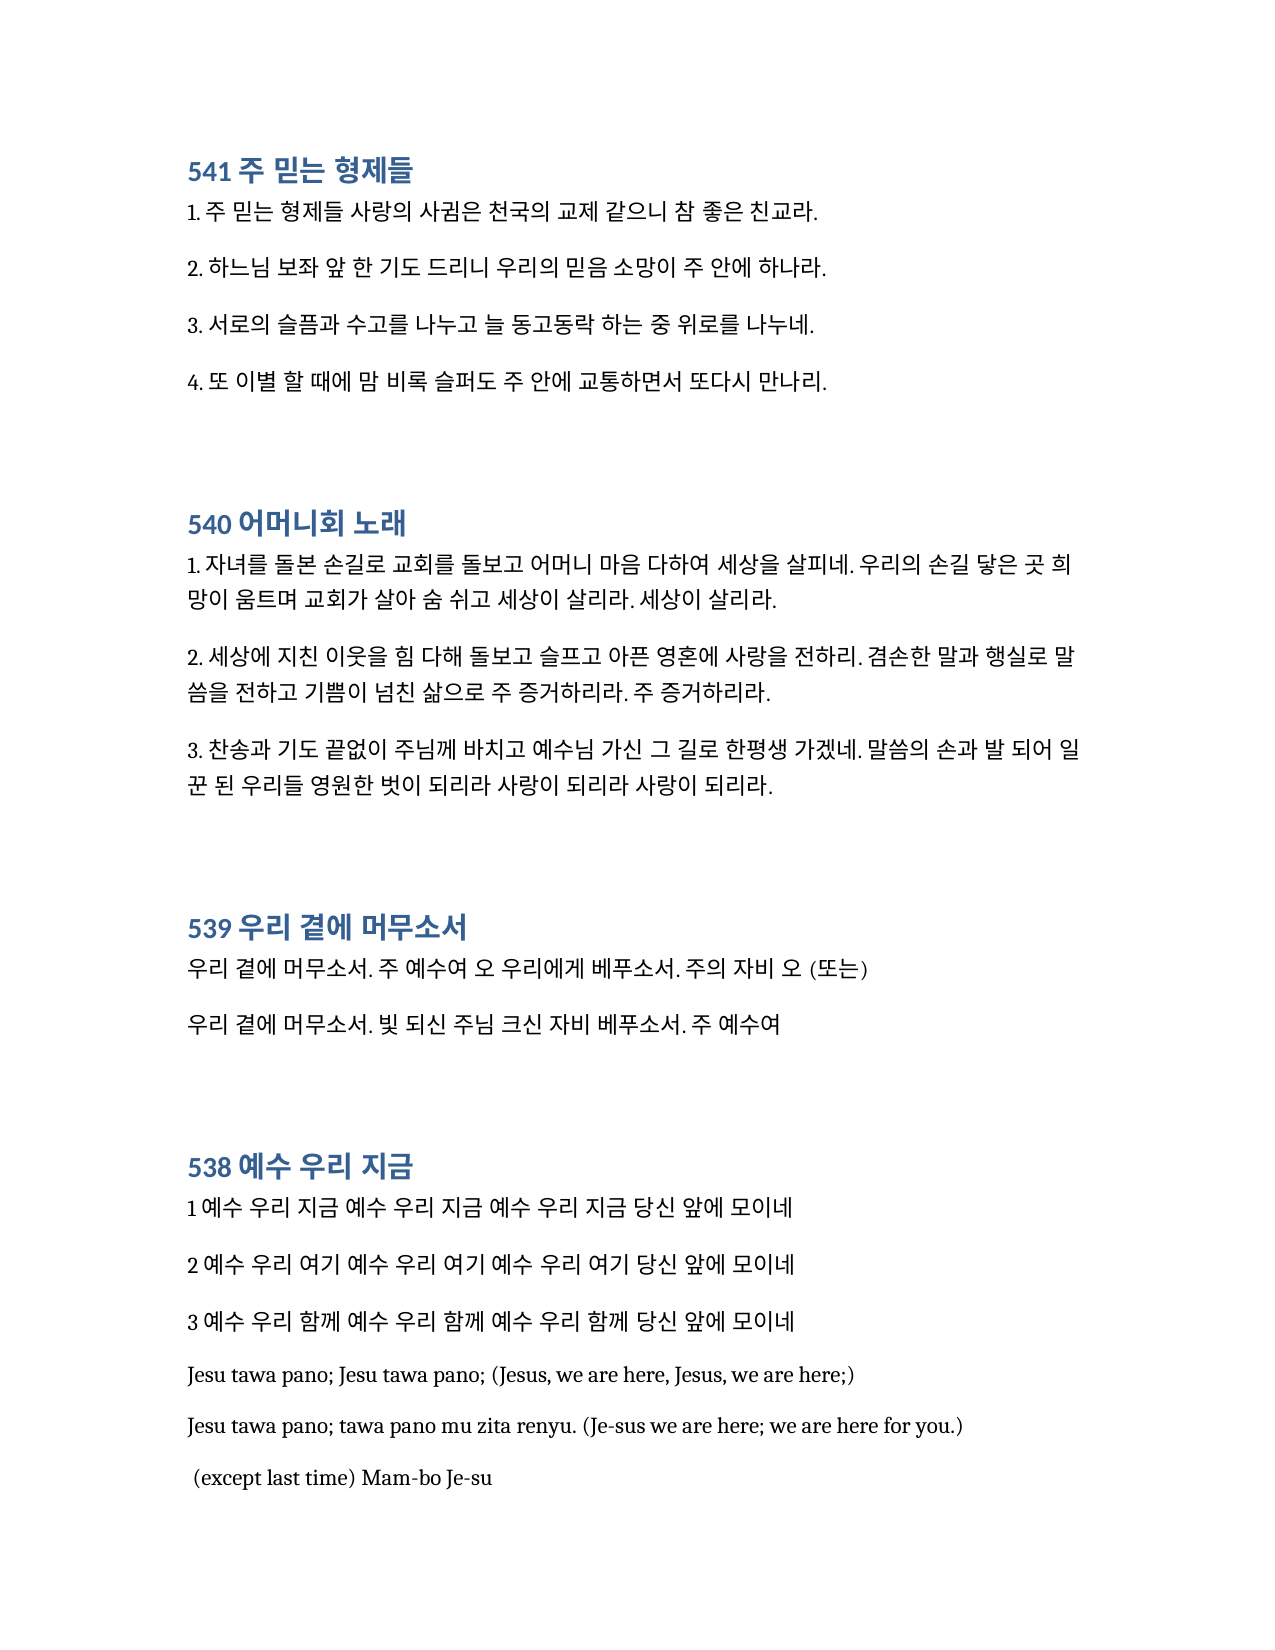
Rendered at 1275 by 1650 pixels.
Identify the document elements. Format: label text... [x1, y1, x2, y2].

text 2. 세상에 지친 이웃을 힘 다해 돌보고 슬프고 아픈 영혼에 사랑을 전하리. 겸손한 말과 행실로 말씀을 전하고 기쁨이 넘친 삶으로 주 증거하리라. 주 증거하리라. [187, 641, 1087, 708]
text 4. 또 이별 할 때에 맘 비록 슬퍼도 주 안에 교통하면서 또다시 만나리. [187, 366, 1087, 397]
text Jesu tawa pano; tawa pano mu zita renyu. (Je-sus we are here; we are here for you.) [187, 1413, 1087, 1439]
text Jesu tawa pano; Jesu tawa pano; (Jesus, we are here, Jesus, we are here;) [187, 1362, 1087, 1388]
text 2. 하느님 보좌 앞 한 기도 드리니 우리의 믿음 소망이 주 안에 하나라. [187, 252, 1087, 284]
subtitle 539 우리 곁에 머무소서 [187, 907, 1087, 947]
text 3 예수 우리 함께 예수 우리 함께 예수 우리 함께 당신 앞에 모이네 [187, 1305, 1087, 1337]
subtitle 538 예수 우리 지금 [187, 1146, 1087, 1186]
text 3. 서로의 슬픔과 수고를 나누고 늘 동고동락 하는 중 위로를 나누네. [187, 309, 1087, 340]
text 1. 주 믿는 형제들 사랑의 사귐은 천국의 교제 같으니 참 좋은 친교라. [187, 196, 1087, 227]
text 2 예수 우리 여기 예수 우리 여기 예수 우리 여기 당신 앞에 모이네 [187, 1249, 1087, 1280]
text 1 예수 우리 지금 예수 우리 지금 예수 우리 지금 당신 앞에 모이네 [187, 1192, 1087, 1223]
text 1. 자녀를 돌본 손길로 교회를 돌보고 어머니 마음 다하여 세상을 살피네. 우리의 손길 닿은 곳 희망이 움트며 교회가 살아 숨 쉬고 세상이 살리라. 세상이 살리라. [187, 548, 1087, 616]
text 우리 곁에 머무소서. 빛 되신 주님 크신 자비 베푸소서. 주 예수여 [187, 1009, 1087, 1041]
text 3. 찬송과 기도 끝없이 주님께 바치고 예수님 가신 그 길로 한평생 가겠네. 말씀의 손과 발 되어 일꾼 된 우리들 영원한 벗이 되리라 사랑이 되리라 사랑이 되리라. [187, 734, 1087, 801]
subtitle 541 주 믿는 형제들 [187, 150, 1087, 190]
text 우리 곁에 머무소서. 주 예수여 오 우리에게 베푸소서. 주의 자비 오 (또는) [187, 952, 1087, 984]
subtitle 540 어머니회 노래 [187, 503, 1087, 543]
text (except last time) Mam-bo Je-su [187, 1464, 1087, 1491]
